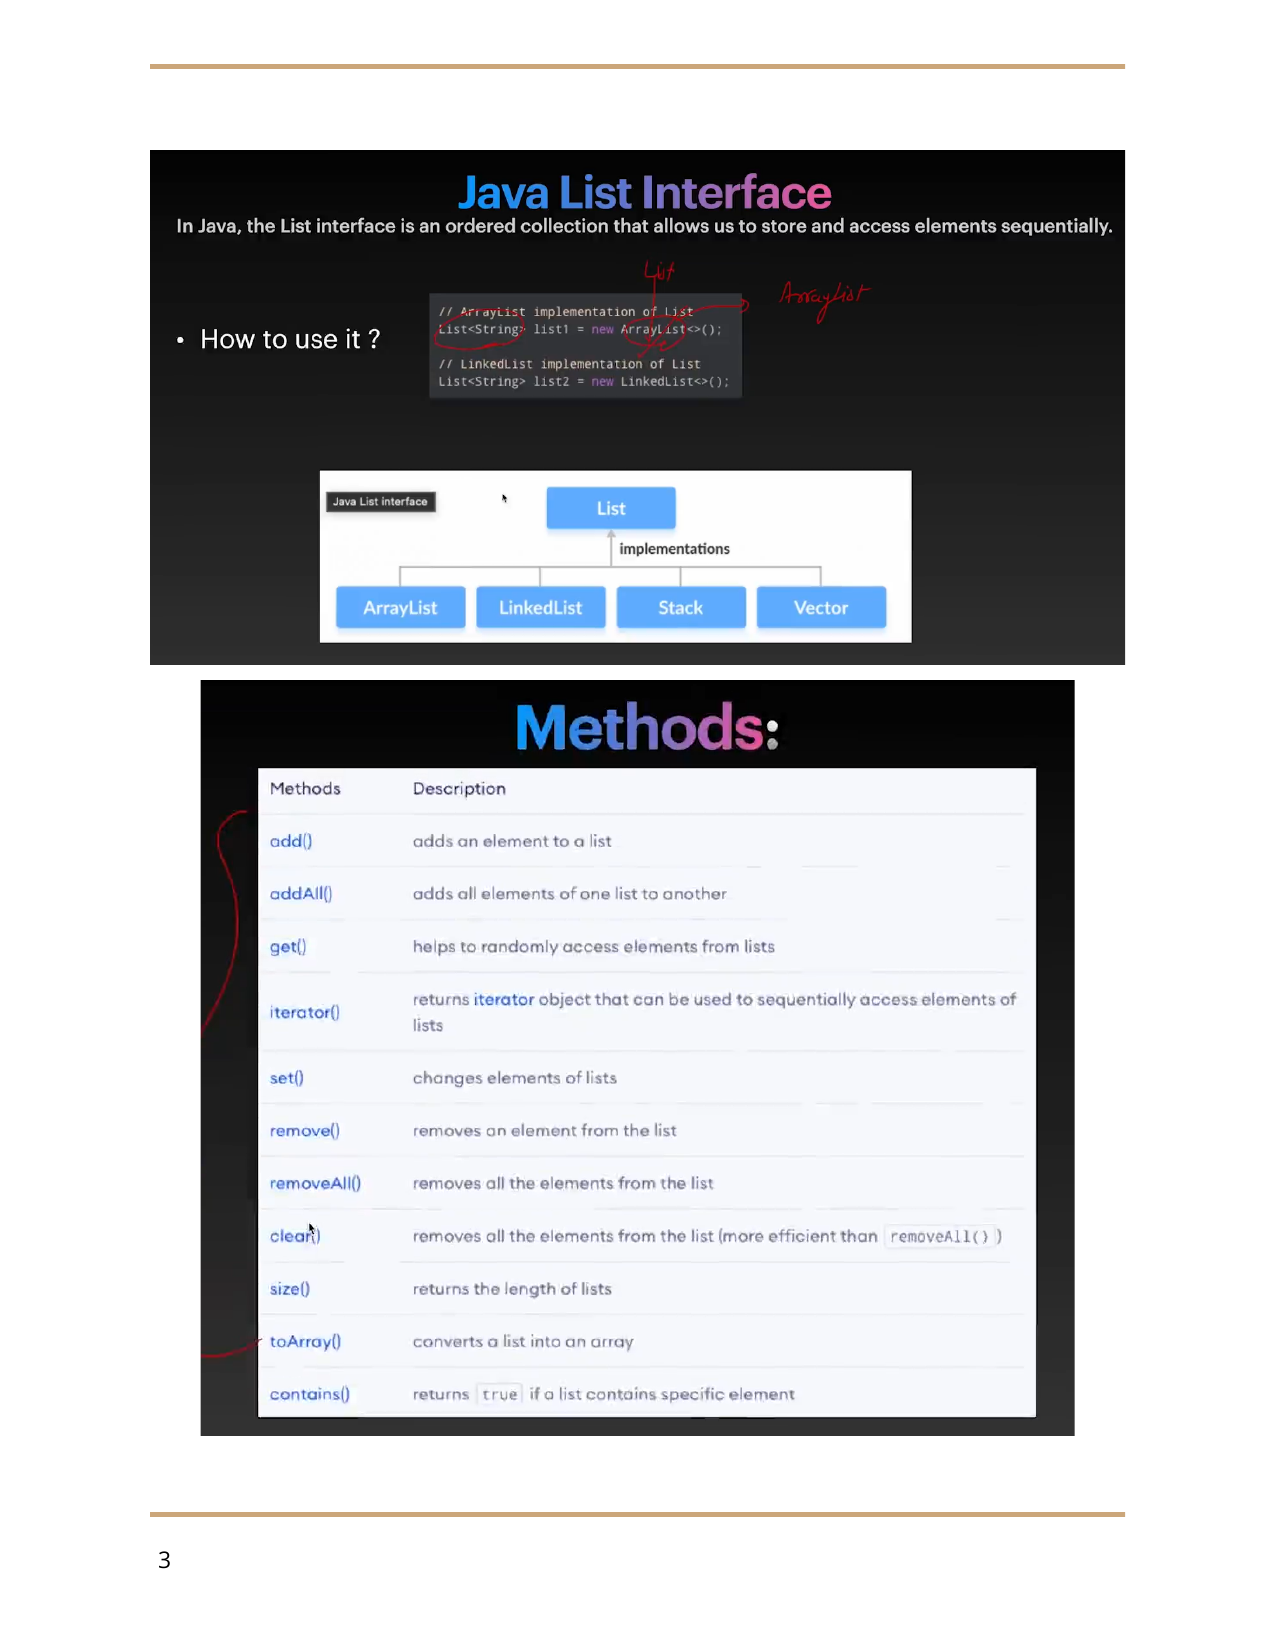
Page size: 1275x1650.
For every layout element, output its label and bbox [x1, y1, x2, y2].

picture [150, 1512, 1125, 1517]
picture [150, 64, 1125, 69]
picture [200, 680, 1075, 1436]
picture [150, 150, 1125, 665]
